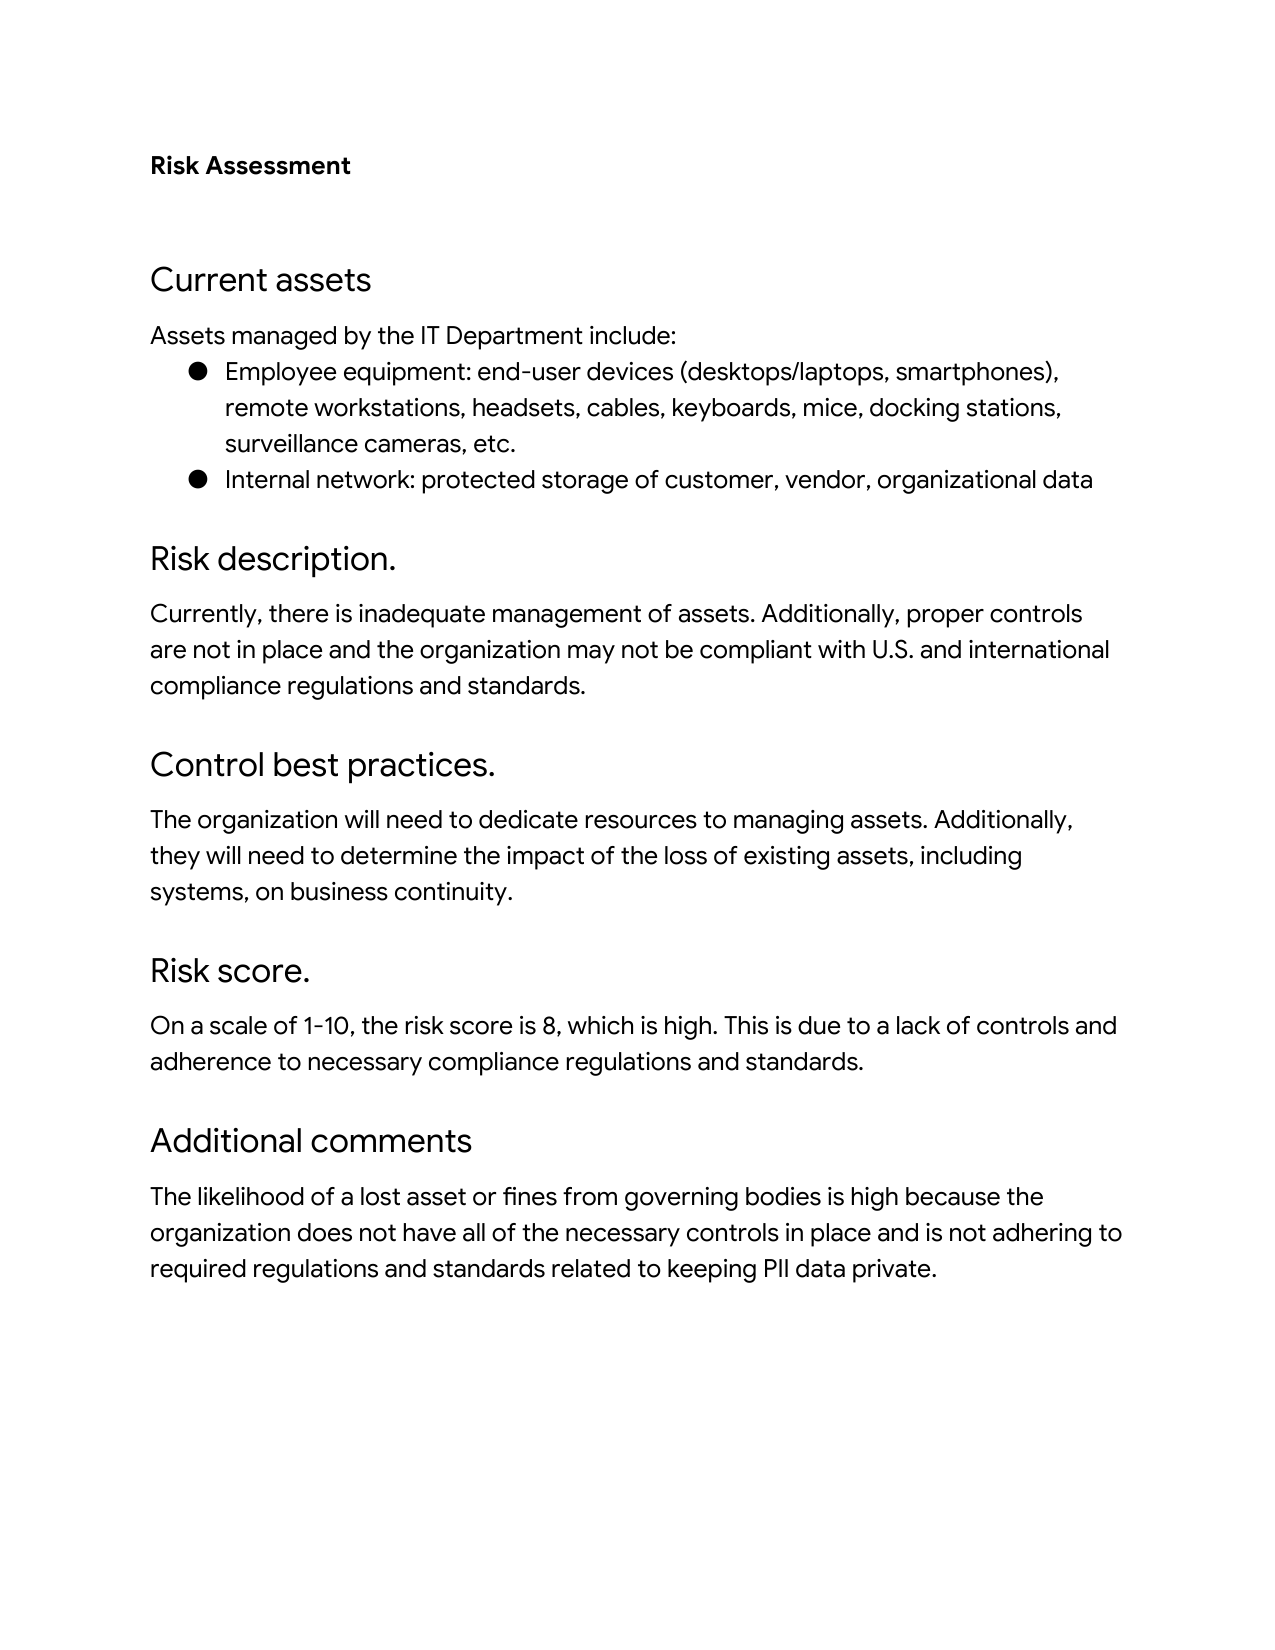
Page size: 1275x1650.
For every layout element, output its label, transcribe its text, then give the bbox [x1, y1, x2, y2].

subtitle Risk description. [150, 538, 1125, 579]
text The organization will need to dedicate resources to managing assets. Additionally, they will need to determine the impact of the loss of existing assets, including systems, on business continuity. [150, 804, 1125, 908]
subtitle Risk score. [150, 950, 1125, 992]
list Internal network: protected storage of customer, vendor, organizational data [187, 464, 1125, 496]
subtitle Current assets [150, 259, 1125, 301]
list Employee equipment: end-user devices (desktops/laptops, smartphones), remote workstations, headsets, cables, keyboards, mice, docking stations, surveillance cameras, etc. [187, 356, 1125, 459]
text Assets managed by the IT Department include: [150, 320, 1125, 351]
text On a scale of 1-10, the risk score is 8, which is high. This is due to a lack of controls and adherence to necessary compliance regulations and standards. [150, 1011, 1125, 1078]
subtitle Control best practices. [150, 744, 1125, 786]
text Risk Assessment [150, 150, 1125, 181]
text The likelihood of a lost asset or fines from governing bodies is high because the organization does not have all of the necessary controls in place and is not adhering to required regulations and standards related to keeping PII data private. [150, 1181, 1125, 1284]
text Currently, there is inadequate management of assets. Additionally, proper controls are not in place and the organization may not be compliant with U.S. and international compliance regulations and standards. [150, 598, 1125, 702]
subtitle Additional comments [150, 1120, 1125, 1162]
